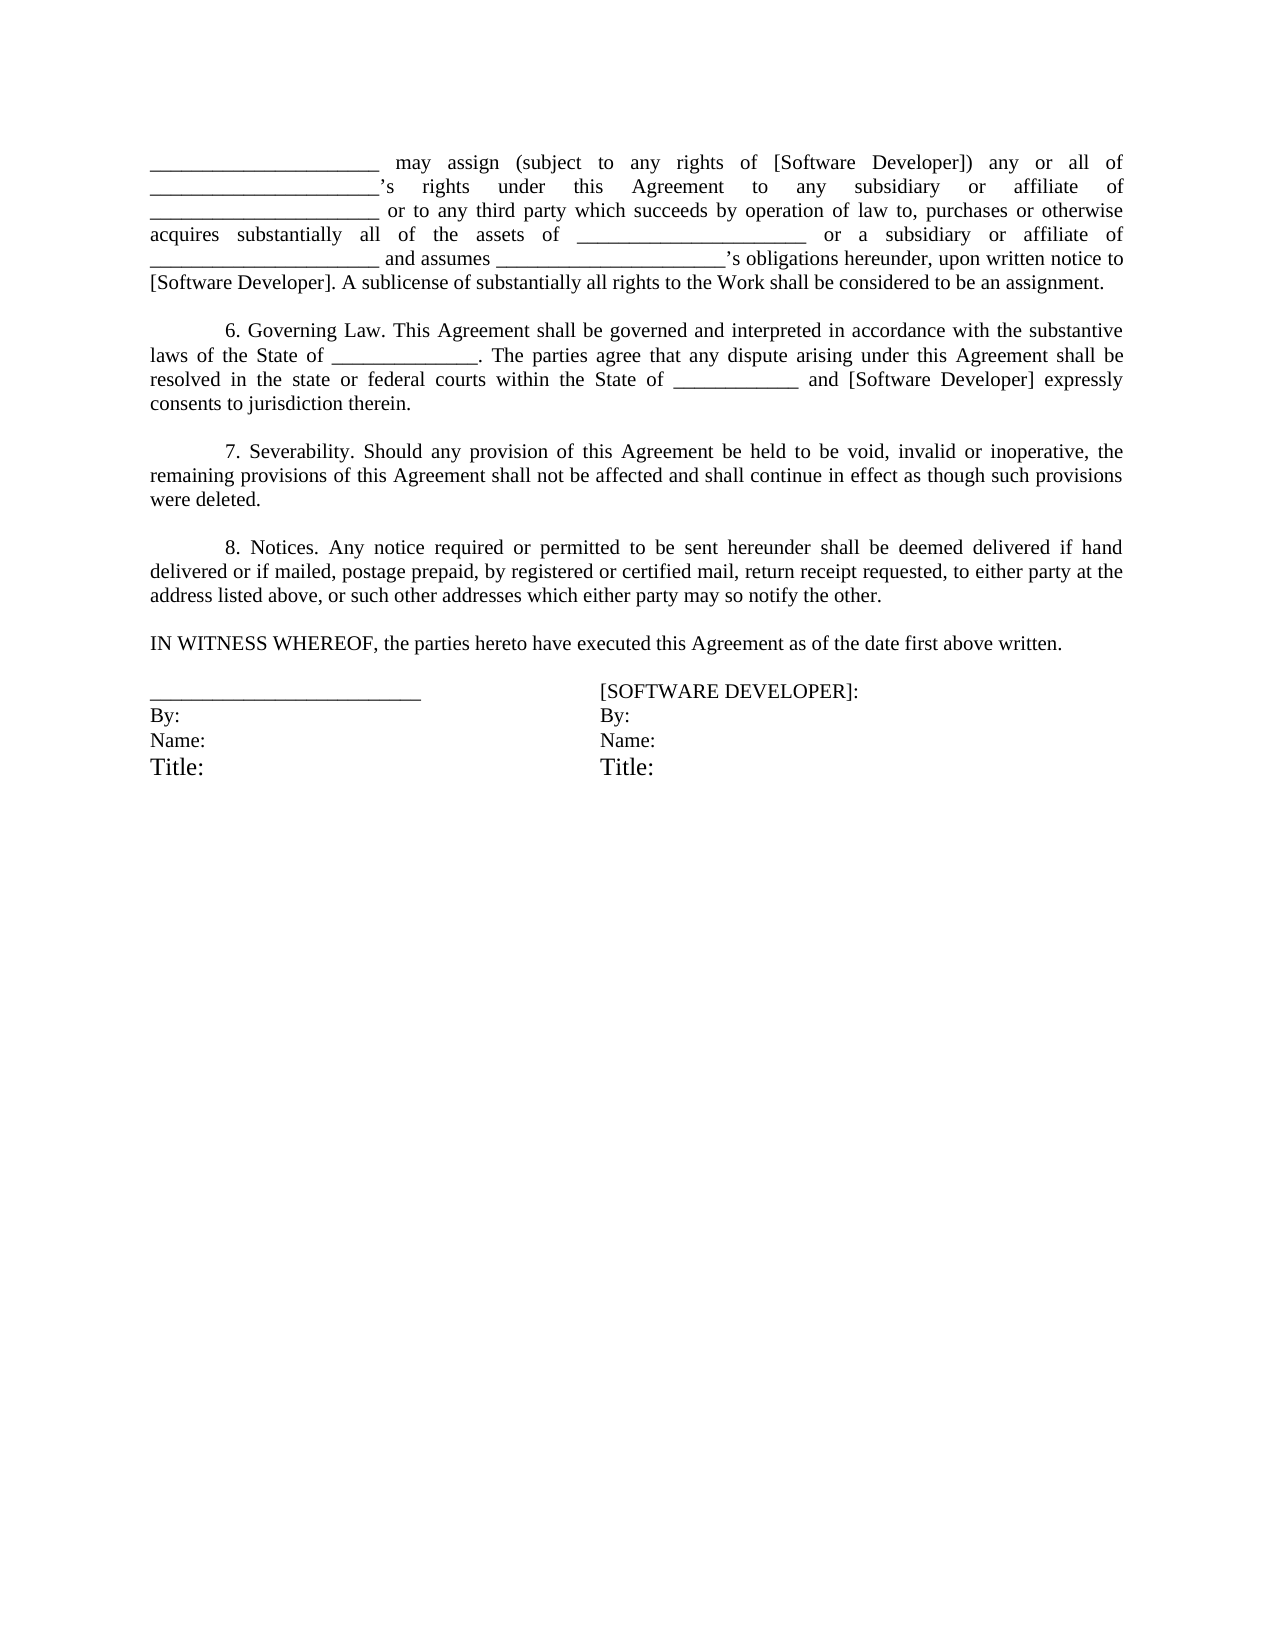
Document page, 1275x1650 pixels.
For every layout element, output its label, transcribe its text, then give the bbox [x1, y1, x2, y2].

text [150, 150, 1125, 294]
text __________________________ [SOFTWARE DEVELOPER]: [150, 679, 1125, 703]
text By: By: [150, 703, 1125, 727]
text IN WITNESS WHEREOF, the parties hereto have executed this Agreement as of the date first above written. [150, 631, 1125, 655]
text 6. Governing Law. This Agreement shall be governed and interpreted in accordance with the substantive laws of the State of ______________. The parties agree that any dispute arising under this Agreement shall be resolved in the state or federal courts within the State of ____________ and [Software Developer] expressly consents to jurisdiction therein. [150, 318, 1125, 415]
text 7. Severability. Should any provision of this Agreement be held to be void, invalid or inoperative, the remaining provisions of this Agreement shall not be affected and shall continue in effect as though such provisions were deleted. [150, 439, 1125, 511]
text 8. Notices. Any notice required or permitted to be sent hereunder shall be deemed delivered if hand delivered or if mailed, postage prepaid, by registered or certified mail, return receipt requested, to either party at the address listed above, or such other addresses which either party may so notify the other. [150, 535, 1125, 607]
text Title: Title: [150, 752, 1125, 780]
text Name: Name: [150, 727, 1125, 752]
